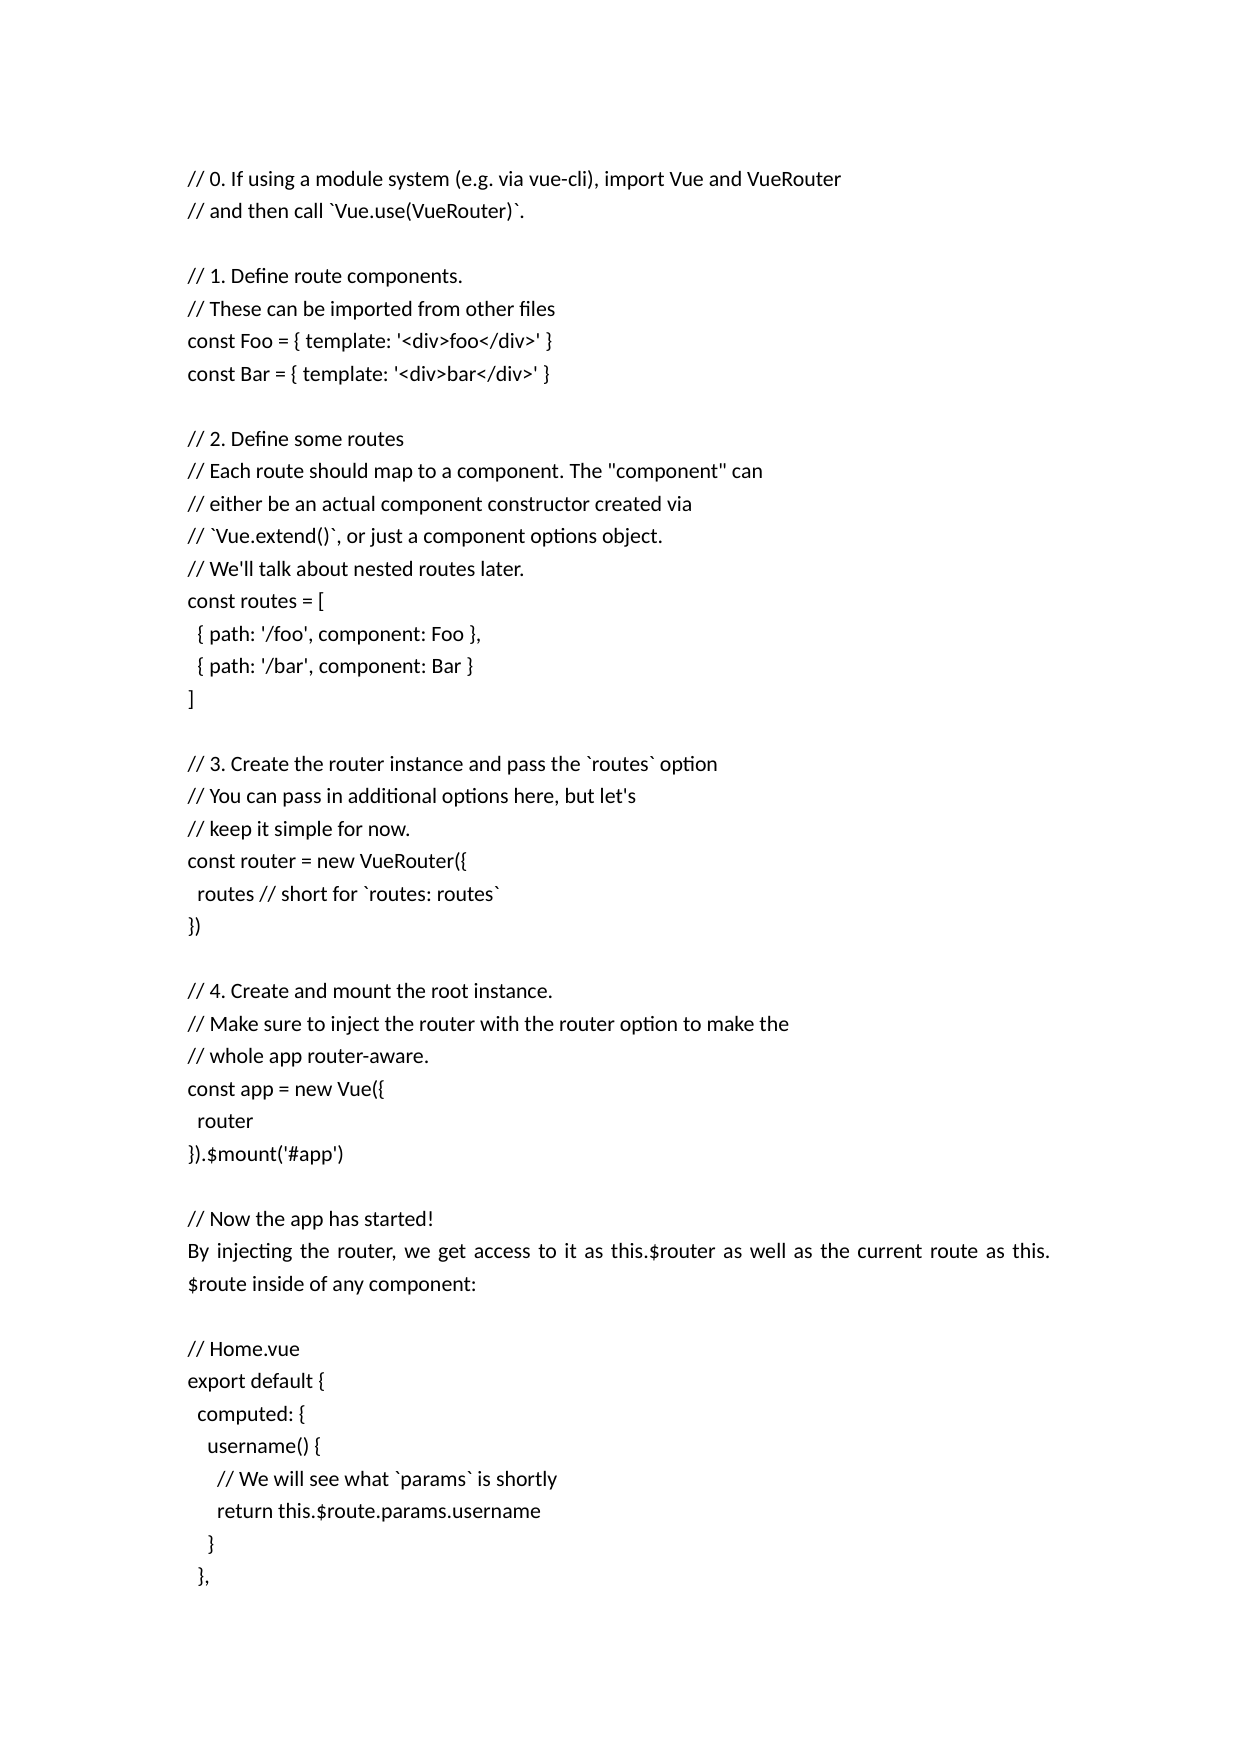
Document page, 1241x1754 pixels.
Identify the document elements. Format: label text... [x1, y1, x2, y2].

text router [187, 1104, 1053, 1137]
text // 1. Define route components. [187, 259, 1053, 292]
text // Make sure to inject the router with the router option to make the [187, 1007, 1053, 1039]
text // `Vue.extend()`, or just a component options object. [187, 519, 1053, 552]
text } [187, 1527, 1053, 1559]
text // whole app router-aware. [187, 1039, 1053, 1072]
text // Now the app has started! [187, 1202, 1053, 1234]
text // 0. If using a module system (e.g. via vue-cli), import Vue and VueRouter [187, 162, 1053, 194]
text // keep it simple for now. [187, 812, 1053, 844]
text // and then call `Vue.use(VueRouter)`. [187, 194, 1053, 227]
text }) [187, 909, 1053, 942]
text const routes = [ [187, 584, 1053, 617]
text // We will see what `params` is shortly [187, 1462, 1053, 1494]
text // These can be imported from other files [187, 292, 1053, 324]
text // 2. Define some routes [187, 422, 1053, 454]
text { path: '/foo', component: Foo }, [187, 617, 1053, 649]
text ] [187, 682, 1053, 714]
text }, [187, 1559, 1053, 1592]
text username() { [187, 1429, 1053, 1462]
text // Home.vue [187, 1332, 1053, 1364]
text routes // short for `routes: routes` [187, 877, 1053, 909]
text By injecting the router, we get access to it as this.$router as well as the current route as this.$route inside of any component: [187, 1234, 1053, 1299]
text { path: '/bar', component: Bar } [187, 649, 1053, 682]
text // 4. Create and mount the root instance. [187, 974, 1053, 1007]
text const router = new VueRouter({ [187, 844, 1053, 877]
text const app = new Vue({ [187, 1072, 1053, 1104]
text }).$mount('#app') [187, 1137, 1053, 1169]
text // We'll talk about nested routes later. [187, 552, 1053, 584]
text // Each route should map to a component. The "component" can [187, 454, 1053, 487]
text computed: { [187, 1397, 1053, 1429]
text const Bar = { template: '<div>bar</div>' } [187, 357, 1053, 389]
text const Foo = { template: '<div>foo</div>' } [187, 324, 1053, 357]
text // either be an actual component constructor created via [187, 487, 1053, 519]
text export default { [187, 1364, 1053, 1397]
text return this.$route.params.username [187, 1494, 1053, 1527]
text // 3. Create the router instance and pass the `routes` option [187, 747, 1053, 779]
text // You can pass in additional options here, but let's [187, 779, 1053, 812]
